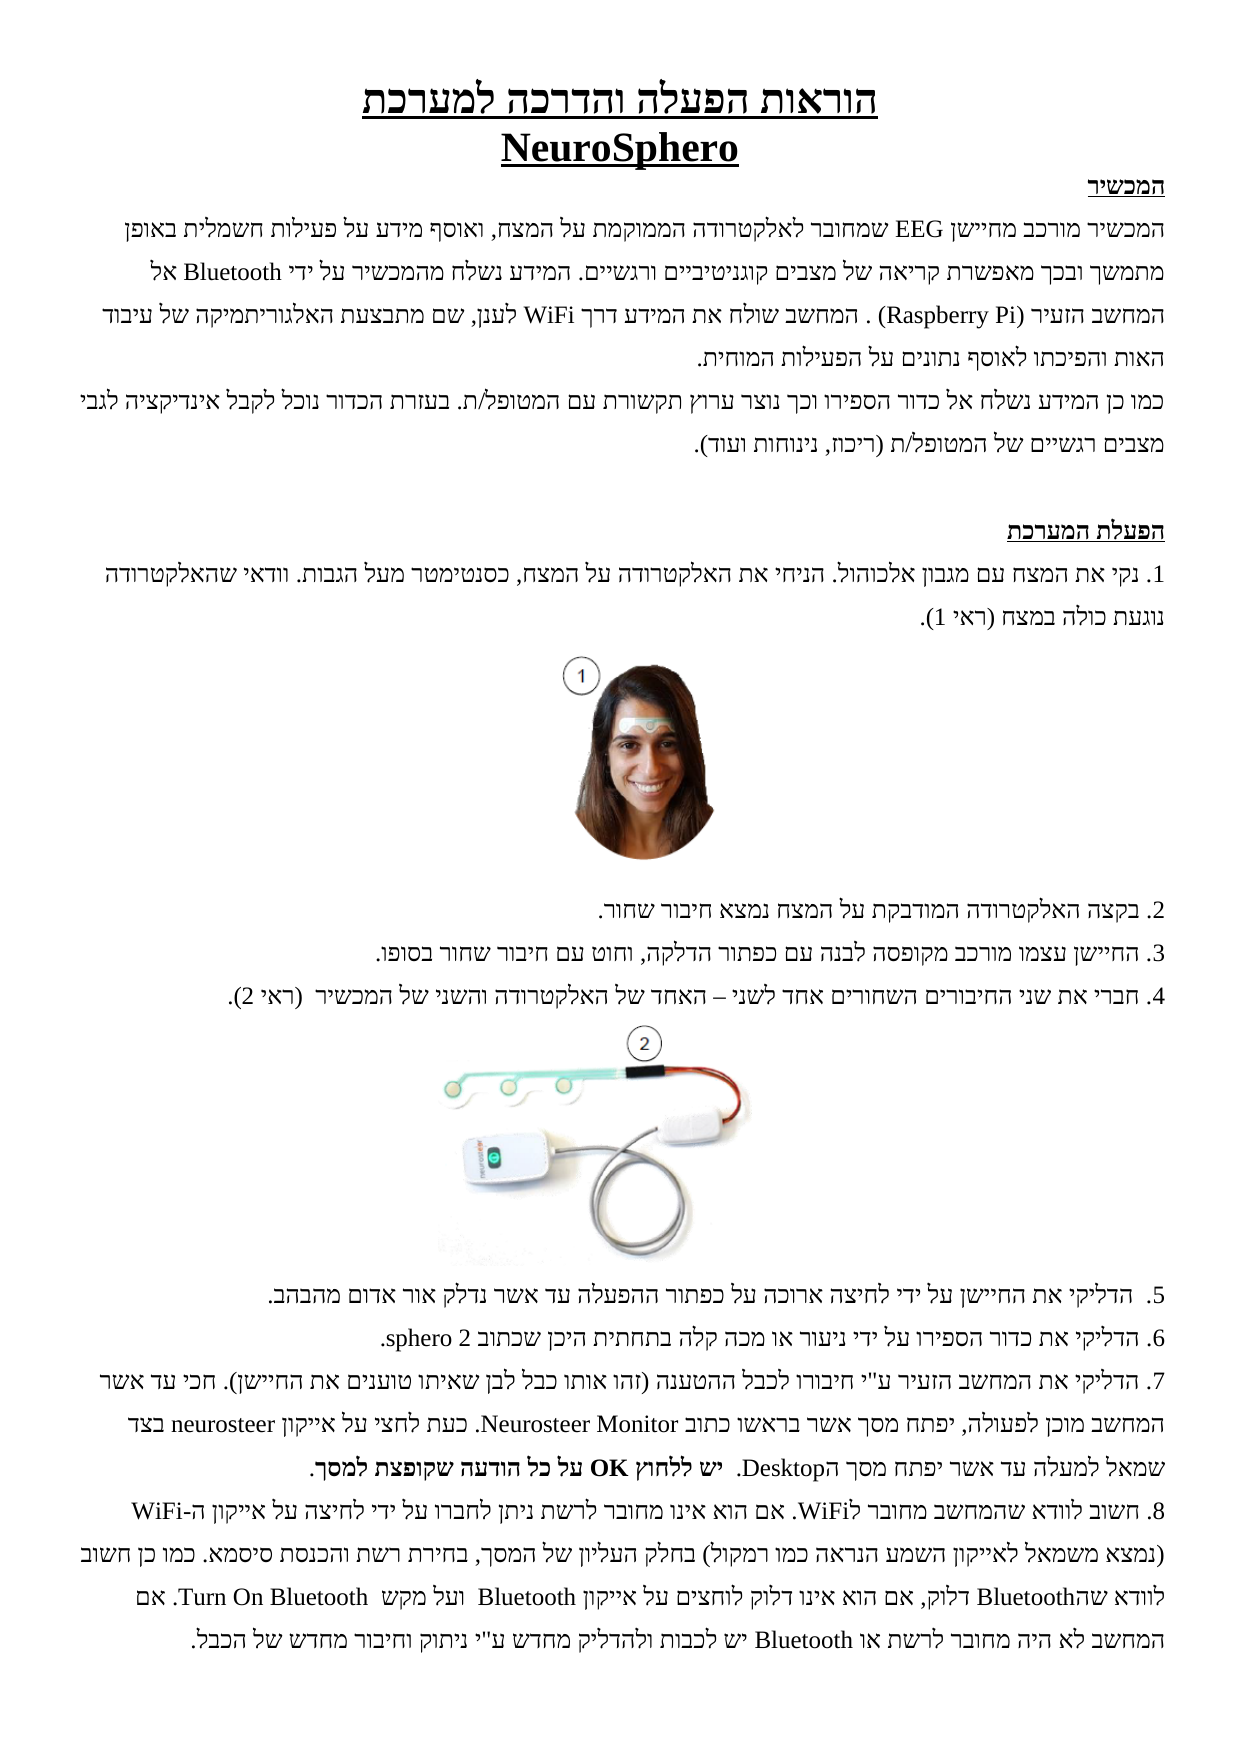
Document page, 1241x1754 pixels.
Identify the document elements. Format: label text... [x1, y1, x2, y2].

text 4. חברי את שני החיבורים השחורים אחד לשני – האחד של האלקטרודה והשני של המכשיר (ראי 2). [75, 981, 1165, 1010]
text 7. הדליקי את המחשב הזעיר ע"י חיבורו לכבל ההטענה (זהו אותו כבל לבן שאיתו טוענים את החיישן). חכי עד אשר המחשב מוכן לפעולה, יפתח מסך אשר בראשו כתוב Neurosteer Monitor. כעת לחצי על אייקון neurosteer בצד שמאל למעלה עד אשר יפתח מסך הDesktop. יש ללחוץ OK על כל הודעה שקופצת למסך. [75, 1366, 1165, 1481]
text 3. החיישן עצמו מורכב מקופסה לבנה עם כפתור הדלקה, וחוט עם חיבור שחור בסופו. [75, 938, 1165, 967]
text המכשיר מורכב מחיישן EEG שמחובר לאלקטרודה הממוקמת על המצח, ואוסף מידע על פעילות חשמלית באופן מתמשך ובכך מאפשרת קריאה של מצבים קוגניטיביים ורגשיים. המידע נשלח מהמכשיר על ידי Bluetooth אל המחשב הזעיר (Raspberry Pi) . המחשב שולח את המידע דרך WiFi לענן, שם מתבצעת האלגוריתמיקה של עיבוד האות והפיכתו לאוסף נתונים על הפעילות המוחית. [75, 214, 1165, 372]
text 6. הדליקי את כדור הספירו על ידי ניעור או מכה קלה בתחתית היכן שכתוב sphero 2. [75, 1323, 1165, 1352]
text הוראות הפעלה והדרכה למערכת [75, 75, 1165, 123]
picture [431, 1024, 753, 1266]
text 1. נקי את המצח עם מגבון אלכוהול. הניחי את האלקטרודה על המצח, כסנטימטר מעל הגבות. וודאי שהאלקטרודה נוגעת כולה במצח (ראי 1). [75, 559, 1165, 631]
text המכשיר [75, 171, 1165, 199]
text 2. בקצה האלקטרודה המודבקת על המצח נמצא חיבור שחור. [75, 895, 1165, 924]
picture [550, 645, 734, 881]
text 5. הדליקי את החיישן על ידי לחיצה ארוכה על כפתור ההפעלה עד אשר נדלק אור אדום מהבהב. [75, 1280, 1165, 1309]
text NeuroSphero [75, 123, 1165, 171]
text הפעלת המערכת [75, 516, 1165, 544]
text 8. חשוב לוודא שהמחשב מחובר לWiFi. אם הוא אינו מחובר לרשת ניתן לחברו על ידי לחיצה על אייקון ה-WiFi (נמצא משמאל לאייקון השמע הנראה כמו רמקול) בחלק העליון של המסך, בחירת רשת והכנסת סיסמא. כמו כן חשוב לוודא שהBluetooth דלוק, אם הוא אינו דלוק לוחצים על אייקון Bluetooth ועל מקש Turn On Bluetooth. אם המחשב לא היה מחובר לרשת או Bluetooth יש לכבות ולהדליק מחדש ע"י ניתוק וחיבור מחדש של הכבל. [75, 1496, 1165, 1654]
text כמו כן המידע נשלח אל כדור הספירו וכך נוצר ערוץ תקשורת עם המטופל/ת. בעזרת הכדור נוכל לקבל אינדיקציה לגבי מצבים רגשיים של המטופל/ת (ריכוז, נינוחות ועוד). [75, 386, 1165, 458]
